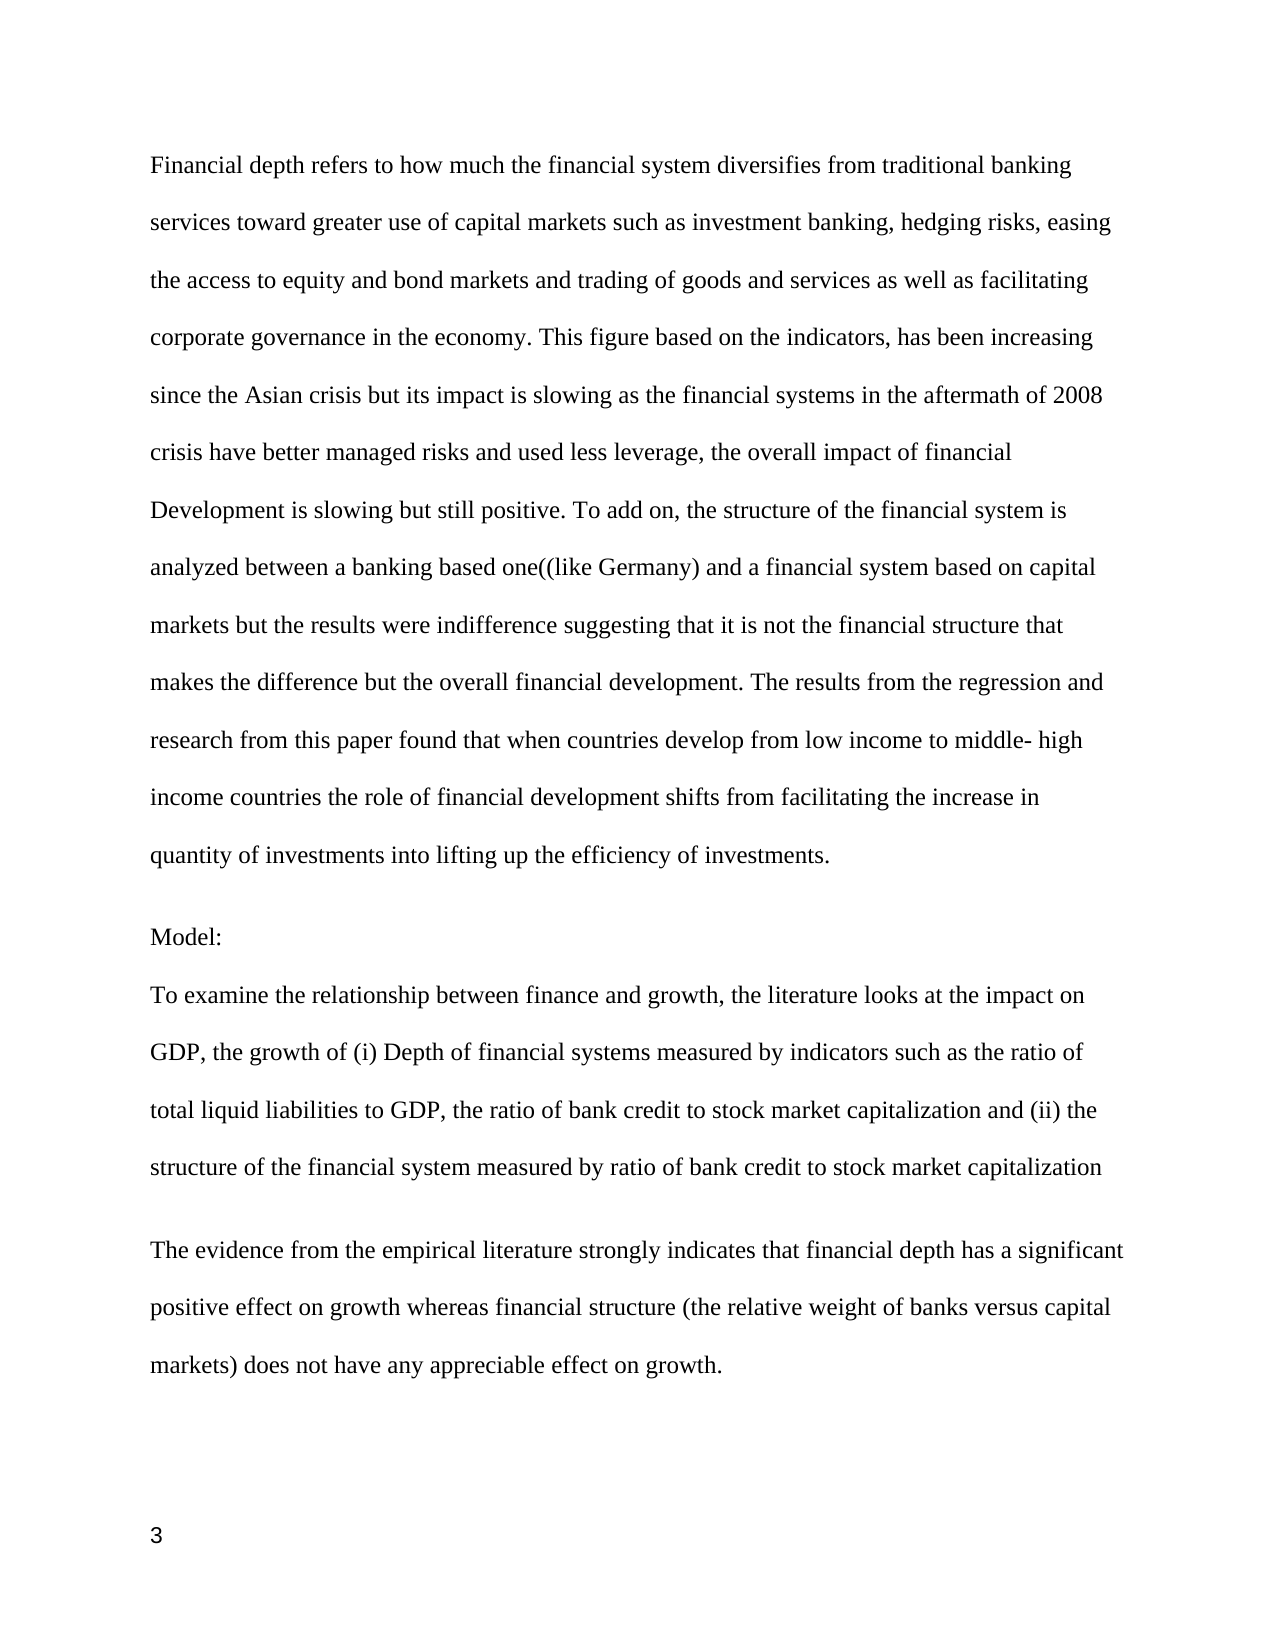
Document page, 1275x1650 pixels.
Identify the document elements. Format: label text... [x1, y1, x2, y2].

text Model: [150, 922, 1125, 951]
text The evidence from the empirical literature strongly indicates that financial depth has a significant positive effect on growth whereas financial structure (the relative weight of banks versus capital markets) does not have any appreciable effect on growth. [150, 1235, 1125, 1379]
text Financial depth refers to how much the financial system diversifies from traditional banking services toward greater use of capital markets such as investment banking, hedging risks, easing the access to equity and bond markets and trading of goods and services as well as facilitating corporate governance in the economy. This figure based on the indicators, has been increasing since the Asian crisis but its impact is slowing as the financial systems in the aftermath of 2008 crisis have better managed risks and used less leverage, the overall impact of financial Development is slowing but still positive. To add on, the structure of the financial system is analyzed between a banking based one((like Germany) and a financial system based on capital markets but the results were indifference suggesting that it is not the financial structure that makes the difference but the overall financial development. The results from the regression and research from this paper found that when countries develop from low income to middle- high income countries the role of financial development shifts from facilitating the increase in quantity of investments into lifting up the efficiency of investments. [150, 150, 1125, 869]
text To examine the relationship between finance and growth, the literature looks at the impact on GDP, the growth of (i) Depth of financial systems measured by indicators such as the ratio of total liquid liabilities to GDP, the ratio of bank credit to stock market capitalization and (ii) the structure of the financial system measured by ratio of bank credit to stock market capitalization [150, 980, 1125, 1181]
